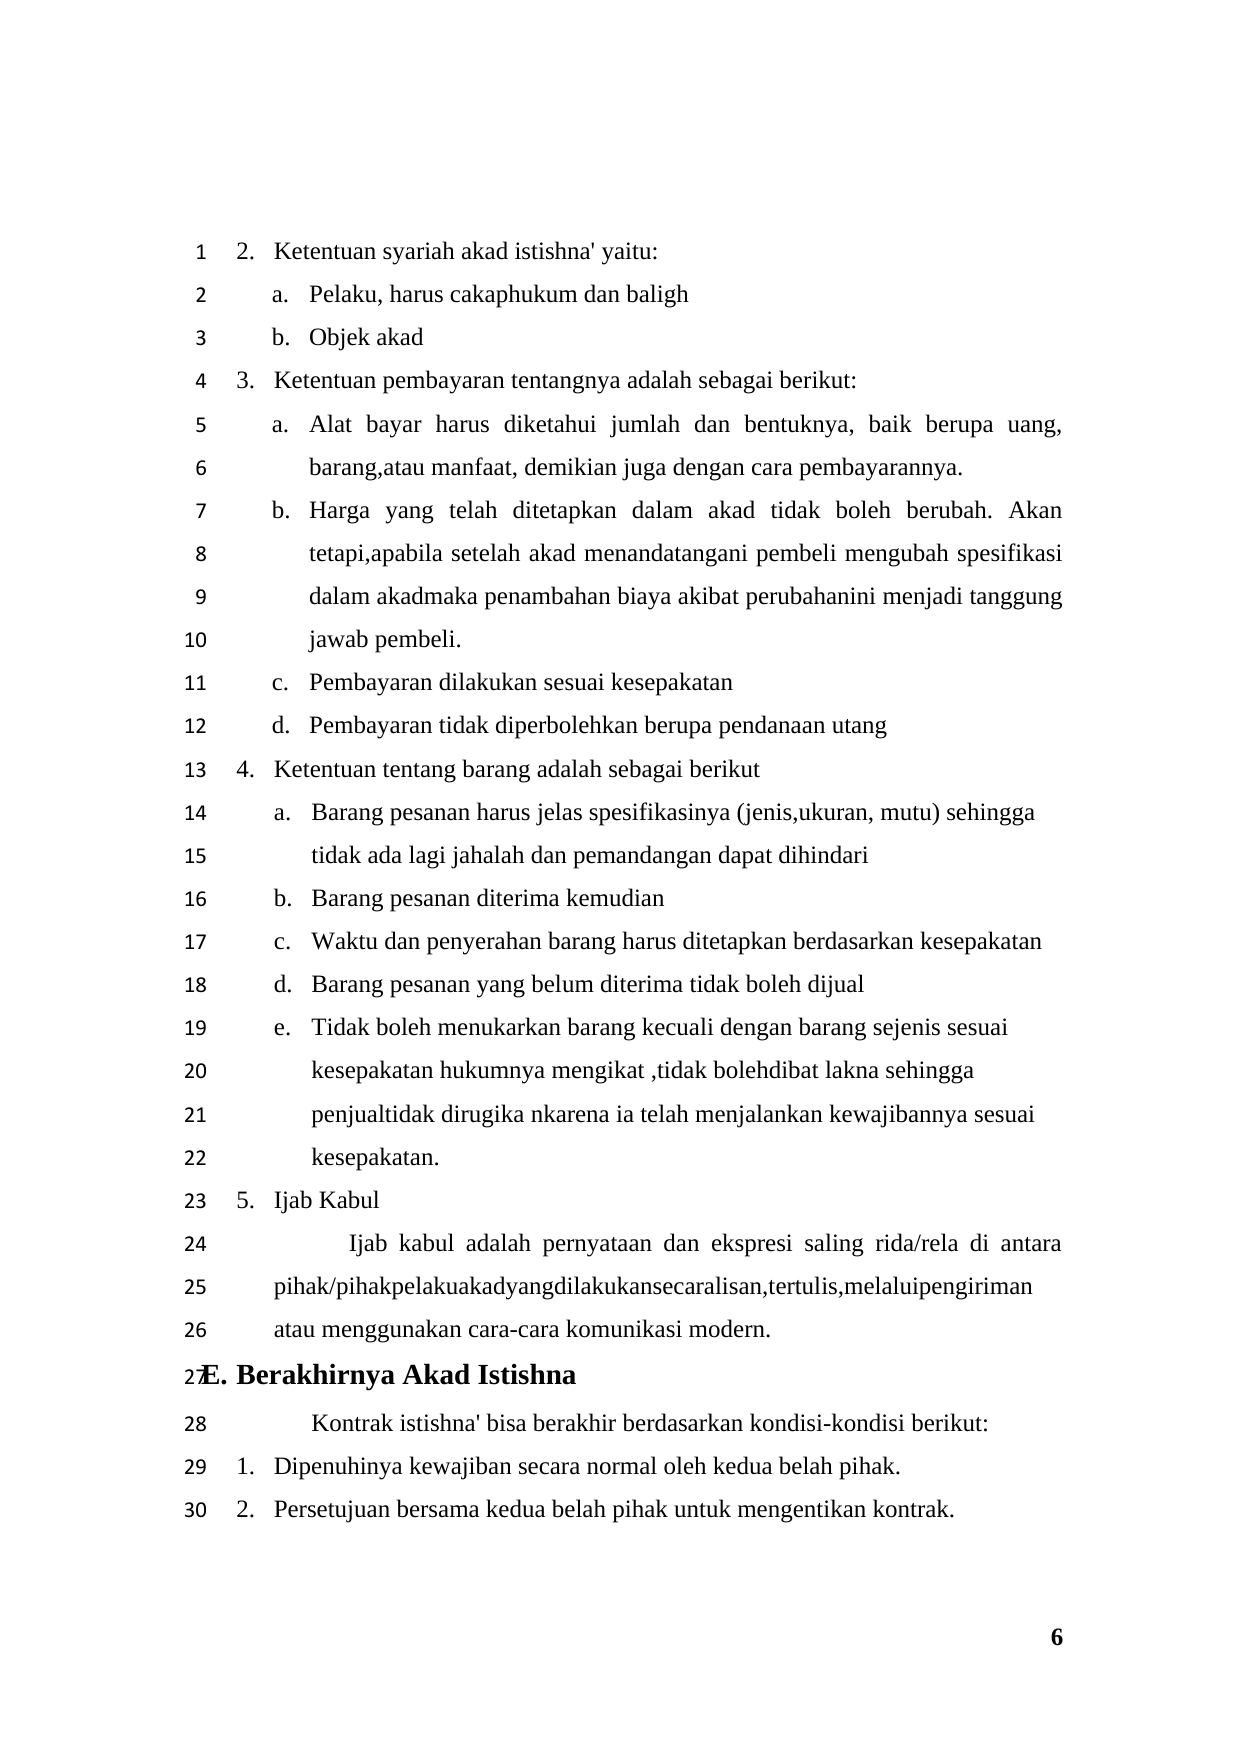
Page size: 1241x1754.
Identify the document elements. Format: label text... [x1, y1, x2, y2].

list Pelaku, harus cakaphukum dan baligh [272, 279, 1063, 308]
list Pembayaran dilakukan sesuai kesepakatan [272, 667, 1063, 696]
list Persetujuan bersama kedua belah pihak untuk mengentikan kontrak. [236, 1494, 1063, 1523]
list Ijab Kabul [236, 1185, 1063, 1214]
list Harga yang telah ditetapkan dalam akad tidak boleh berubah. Akan tetapi,apabila setelah akad menandatangani pembeli mengubah spesifikasi dalam akadmaka penambahan biaya akibat perubahanini menjadi tanggung jawab pembeli. [272, 495, 1063, 653]
list Objek akad [272, 322, 1063, 351]
list Tidak boleh menukarkan barang kecuali dengan barang sejenis sesuai kesepakatan hukumnya mengikat ,tidak bolehdibat lakna sehingga penjualtidak dirugika nkarena ia telah menjalankan kewajibannya sesuai kesepakatan. [274, 1012, 1063, 1171]
list Waktu dan penyerahan barang harus ditetapkan berdasarkan kesepakatan [274, 926, 1063, 955]
list Pembayaran tidak diperbolehkan berupa pendanaan utang [272, 711, 1063, 739]
list Ketentuan syariah akad istishna' yaitu: [236, 236, 1063, 265]
list Barang pesanan yang belum diterima tidak boleh dijual [274, 969, 1063, 998]
list Dipenuhinya kewajiban secara normal oleh kedua belah pihak. [236, 1451, 1063, 1480]
list Ijab kabul adalah pernyataan dan ekspresi saling rida/rela di antara pihak/pihakpelakuakadyangdilakukansecaralisan,tertulis,melaluipengiriman atau menggunakan cara-cara komunikasi modern. [273, 1228, 1063, 1343]
list Ketentuan pembayaran tentangnya adalah sebagai berikut: [236, 366, 1063, 394]
list Alat bayar harus diketahui jumlah dan bentuknya, baik berupa uang, barang,atau manfaat, demikian juga dengan cara pembayarannya. [272, 409, 1063, 481]
list Kontrak istishna' bisa berakhir berdasarkan kondisi-kondisi berikut: [236, 1408, 1063, 1437]
list Barang pesanan diterima kemudian [274, 883, 1063, 912]
list Barang pesanan harus jelas spesifikasinya (jenis,ukuran, mutu) sehingga tidak ada lagi jahalah dan pemandangan dapat dihindari [274, 797, 1063, 869]
list Ketentuan tentang barang adalah sebagai berikut [236, 754, 1063, 782]
list Berakhirnya Akad Istishna [201, 1357, 1063, 1391]
